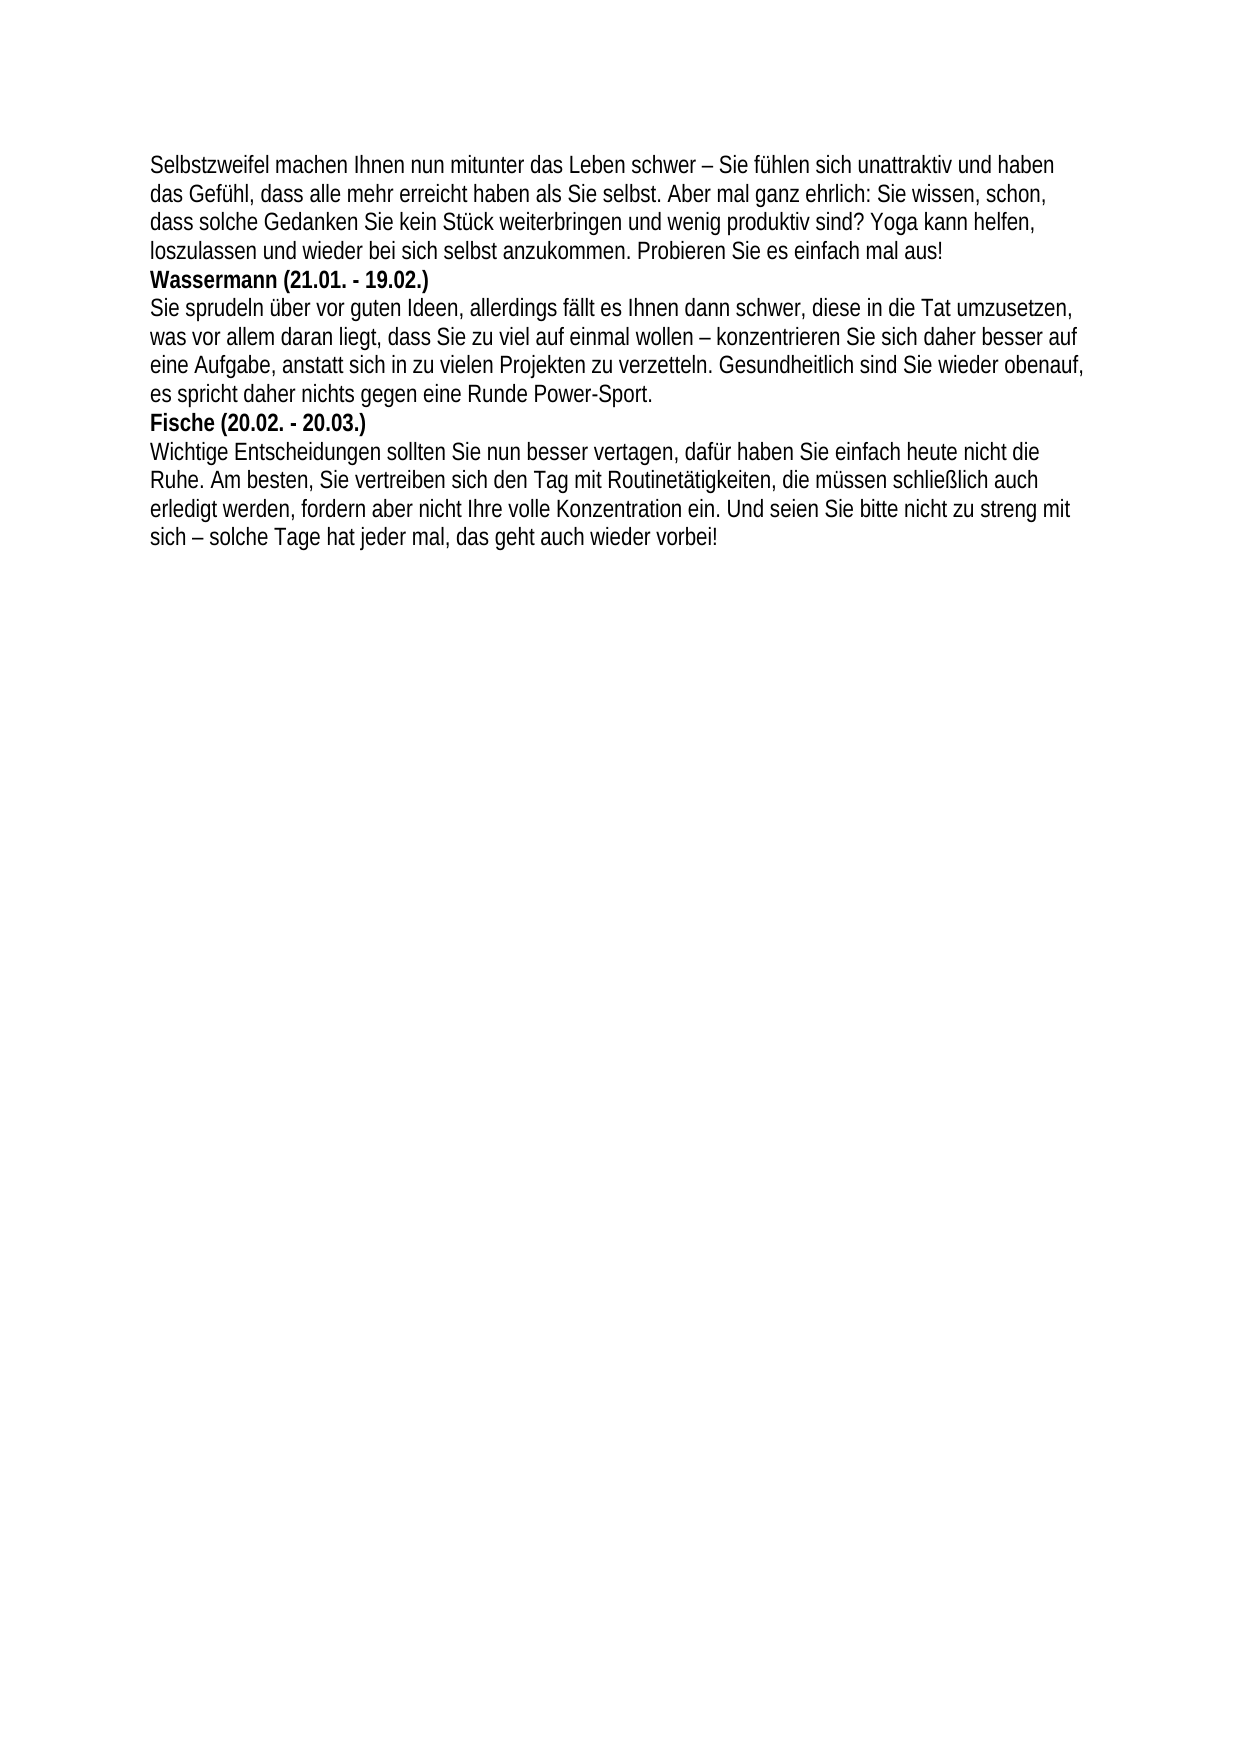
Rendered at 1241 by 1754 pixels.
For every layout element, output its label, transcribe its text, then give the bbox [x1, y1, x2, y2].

text Wassermann (21.01. - 19.02.) [150, 264, 1090, 293]
text Selbstzweifel machen Ihnen nun mitunter das Leben schwer – Sie fühlen sich unattraktiv und haben das Gefühl, dass alle mehr erreicht haben als Sie selbst. Aber mal ganz ehrlich: Sie wissen, schon, dass solche Gedanken Sie kein Stück weiterbringen und wenig produktiv sind? Yoga kann helfen, loszulassen und wieder bei sich selbst anzukommen. Probieren Sie es einfach mal aus! [150, 150, 1090, 264]
text Fische (20.02. - 20.03.) [150, 408, 1090, 436]
text Sie sprudeln über vor guten Ideen, allerdings fällt es Ihnen dann schwer, diese in die Tat umzusetzen, was vor allem daran liegt, dass Sie zu viel auf einmal wollen – konzentrieren Sie sich daher besser auf eine Aufgabe, anstatt sich in zu vielen Projekten zu verzetteln. Gesundheitlich sind Sie wieder obenauf, es spricht daher nichts gegen eine Runde Power-Sport. [150, 293, 1090, 408]
text Wichtige Entscheidungen sollten Sie nun besser vertagen, dafür haben Sie einfach heute nicht die Ruhe. Am besten, Sie vertreiben sich den Tag mit Routinetätigkeiten, die müssen schließlich auch erledigt werden, fordern aber nicht Ihre volle Konzentration ein. Und seien Sie bitte nicht zu streng mit sich – solche Tage hat jeder mal, das geht auch wieder vorbei! [150, 436, 1090, 551]
